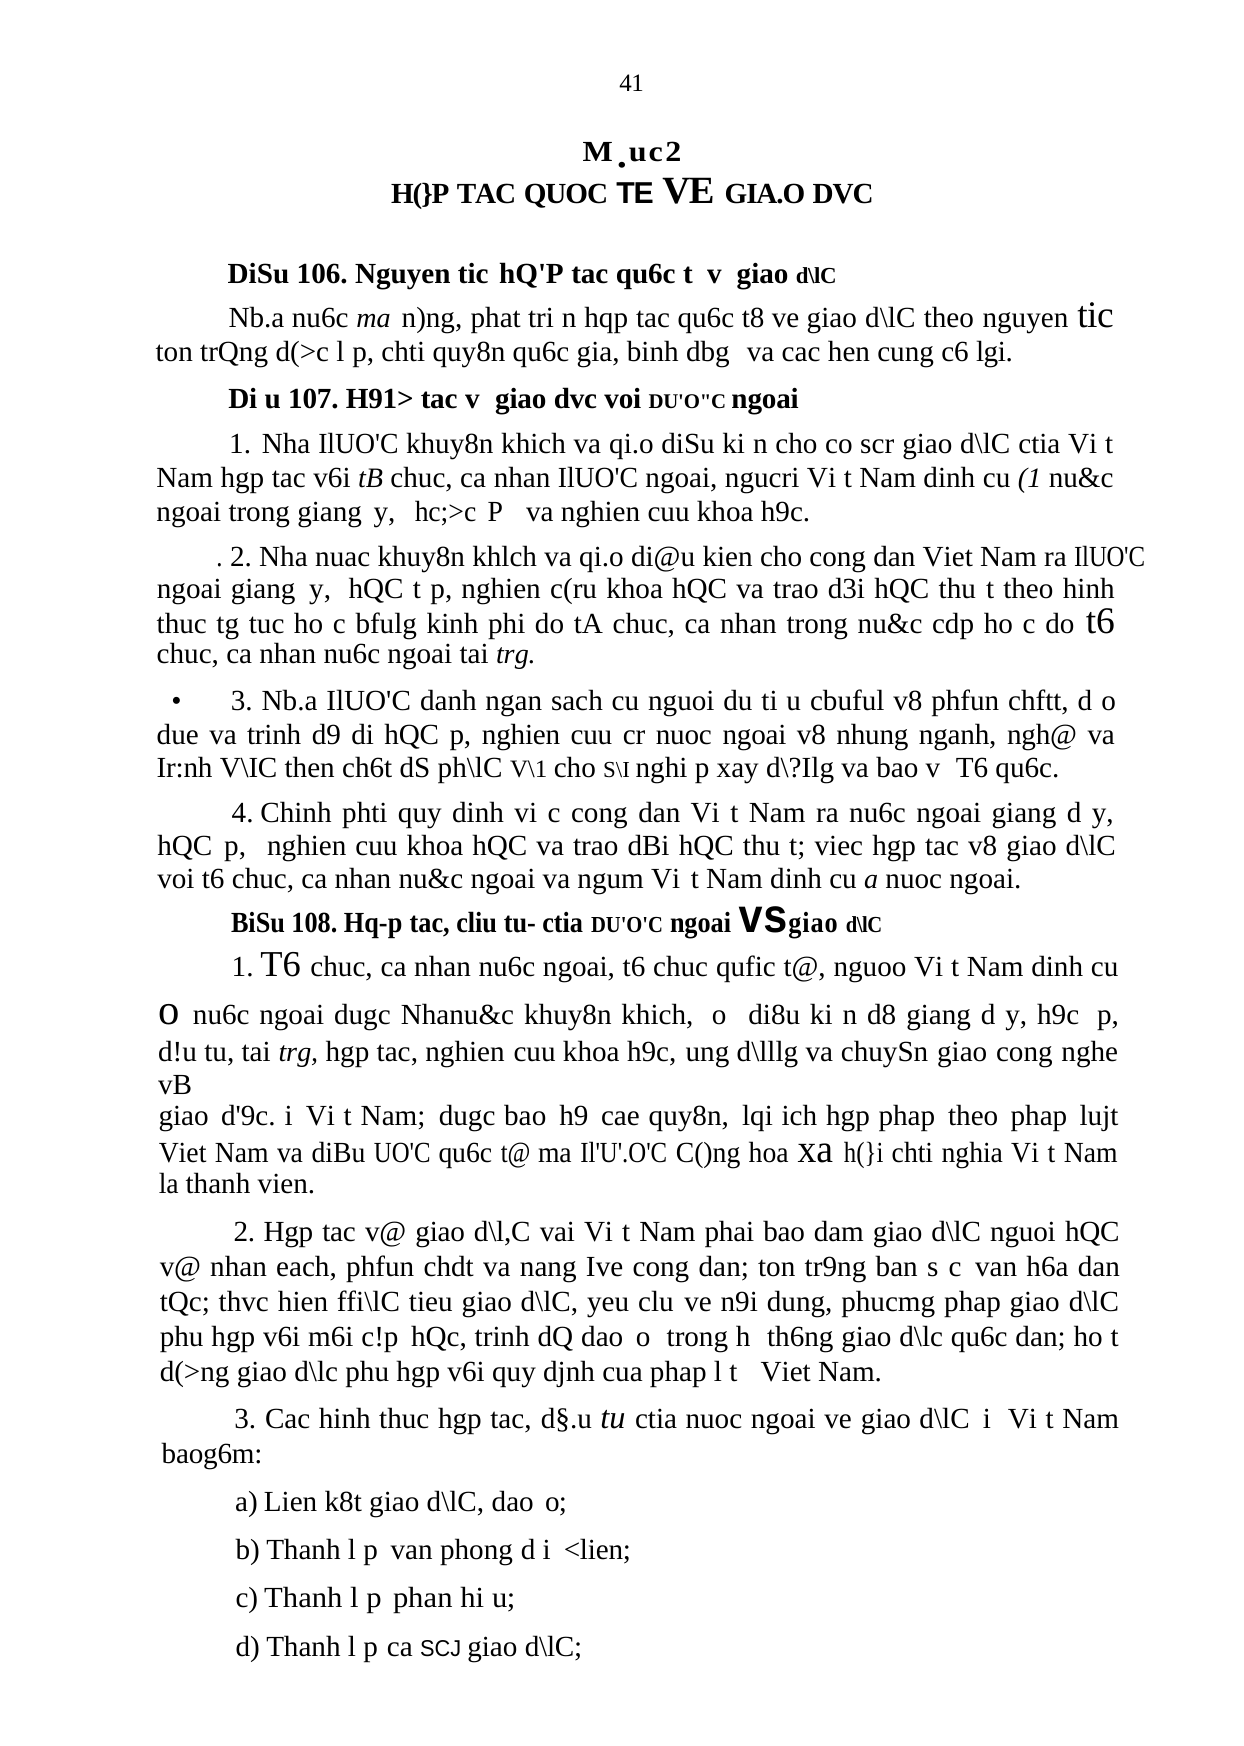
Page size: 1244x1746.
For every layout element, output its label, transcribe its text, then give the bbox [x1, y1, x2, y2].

list Nha IlUO'C khuy8n khich va qi.o diSu ki n cho co scr giao d\lC ctia Vi t Nam hgp tac v6i tB chuc, ca nhan IlUO'C ngoai, ngucri Vi t Nam dinh cu (1 nu&c ngoai trong giang y, hc;>c P va nghien cuu khoa h9c. [156, 427, 1113, 527]
text BiSu 108. Hq-p tac, cliu tu- ctia DU'O'C ngoai vsgiao d\lC [231, 894, 1148, 942]
text giao d'9c. i Vi t Nam; dugc bao h9 cae quy8n, lqi ich hgp phap theo phap lujt Viet Nam va diBu UO'C qu6c t@ ma Il'U'.O'C C()ng hoa xa h(}i chti nghia Vi t Nam la thanh vien. [158, 1103, 1119, 1199]
text ngoai giang y, hQC t p, nghien c(ru khoa hQC va trao d3i hQC thu t theo hinh thuc tg tuc ho c bfulg kinh phi do tA chuc, ca nhan trong nu&c cdp ho c do t6 chuc, ca nhan nu6c ngoai tai trg. [156, 576, 1115, 670]
list Lien k8t giao d\lC, dao o; [235, 1484, 1148, 1518]
list Hgp tac v@ giao d\l,C vai Vi t Nam phai bao dam giao d\lC nguoi hQC v@ nhan each, phfun chdt va nang Ive cong dan; ton tr9ng ban s c van h6a dan tQc; thvc hien ffi\lC tieu giao d\lC, yeu clu ve n9i dung, phucmg phap giao d\lC phu hgp v6i m6i c!p hQc, trinh dQ dao o trong h th6ng giao d\lc qu6c dan; ho t d(>ng giao d\lc phu hgp v6i quy djnh cua phap l t Viet Nam. [159, 1214, 1120, 1388]
subtitle M.uc2 [116, 119, 1148, 172]
text . 2. Nha nuac khuy8n khlch va qi.o di@u kien cho cong dan Viet Nam ra IlUO'C [157, 539, 1148, 572]
list Cac hinh thuc hgp tac, d§.u tu ctia nuoc ngoai ve giao d\lC i Vi t Nam baog6m: [161, 1399, 1119, 1470]
list T6 chuc, ca nhan nu6c ngoai, t6 chuc qufic t@, nguoo Vi t Nam dinh cu o nu6c ngoai dugc Nhanu&c khuy8n khich, o di8u ki n d8 giang d y, h9c p, d!u tu, tai trg, hgp tac, nghien cuu khoa h9c, ung d\lllg va chuySn giao cong nghe vB [158, 942, 1119, 1101]
list Thanh l p ca SCJ giao d\lC; [235, 1629, 1148, 1662]
text ton trQng d(>c l p, chti quy8n qu6c gia, binh dbg va cac hen cung c6 lgi. [155, 335, 1148, 368]
text H(}P TAC QUOC TE VE GIA.O DVC [118, 172, 1148, 212]
list Thanh l p phan hi u; [235, 1581, 1148, 1614]
list 3. Nb.a IlUO'C danh ngan sach cu nguoi du ti u cbuful v8 phfun chftt, d o due va trinh d9 di hQC p, nghien cuu cr nuoc ngoai v8 nhung nganh, ngh@ va Ir:nh V\IC then ch6t dS ph\lC V\1 cho S\I nghi p xay d\?Ilg va bao v T6 qu6c. [156, 683, 1116, 784]
list Thanh l p van phong d i <lien; [235, 1532, 1148, 1566]
list Chinh phti quy dinh vi c cong dan Vi t Nam ra nu6c ngoai giang d y, hQC p, nghien cuu khoa hQC va trao dBi hQC thu t; viec hgp tac v8 giao d\lC voi t6 chuc, ca nhan nu&c ngoai va ngum Vi t Nam dinh cu a nuoc ngoai. [157, 796, 1116, 894]
subtitle DiSu 106. Nguyen tic hQ'P tac qu6c t v giao d\lC [227, 256, 1148, 289]
text Nb.a nu6c ma n)ng, phat tri n hqp tac qu6c t8 ve giao d\lC theo nguyen tic [228, 293, 1148, 335]
subtitle Di u 107. H91> tac v giao dvc voi DU'O"C ngoai [228, 381, 1148, 414]
